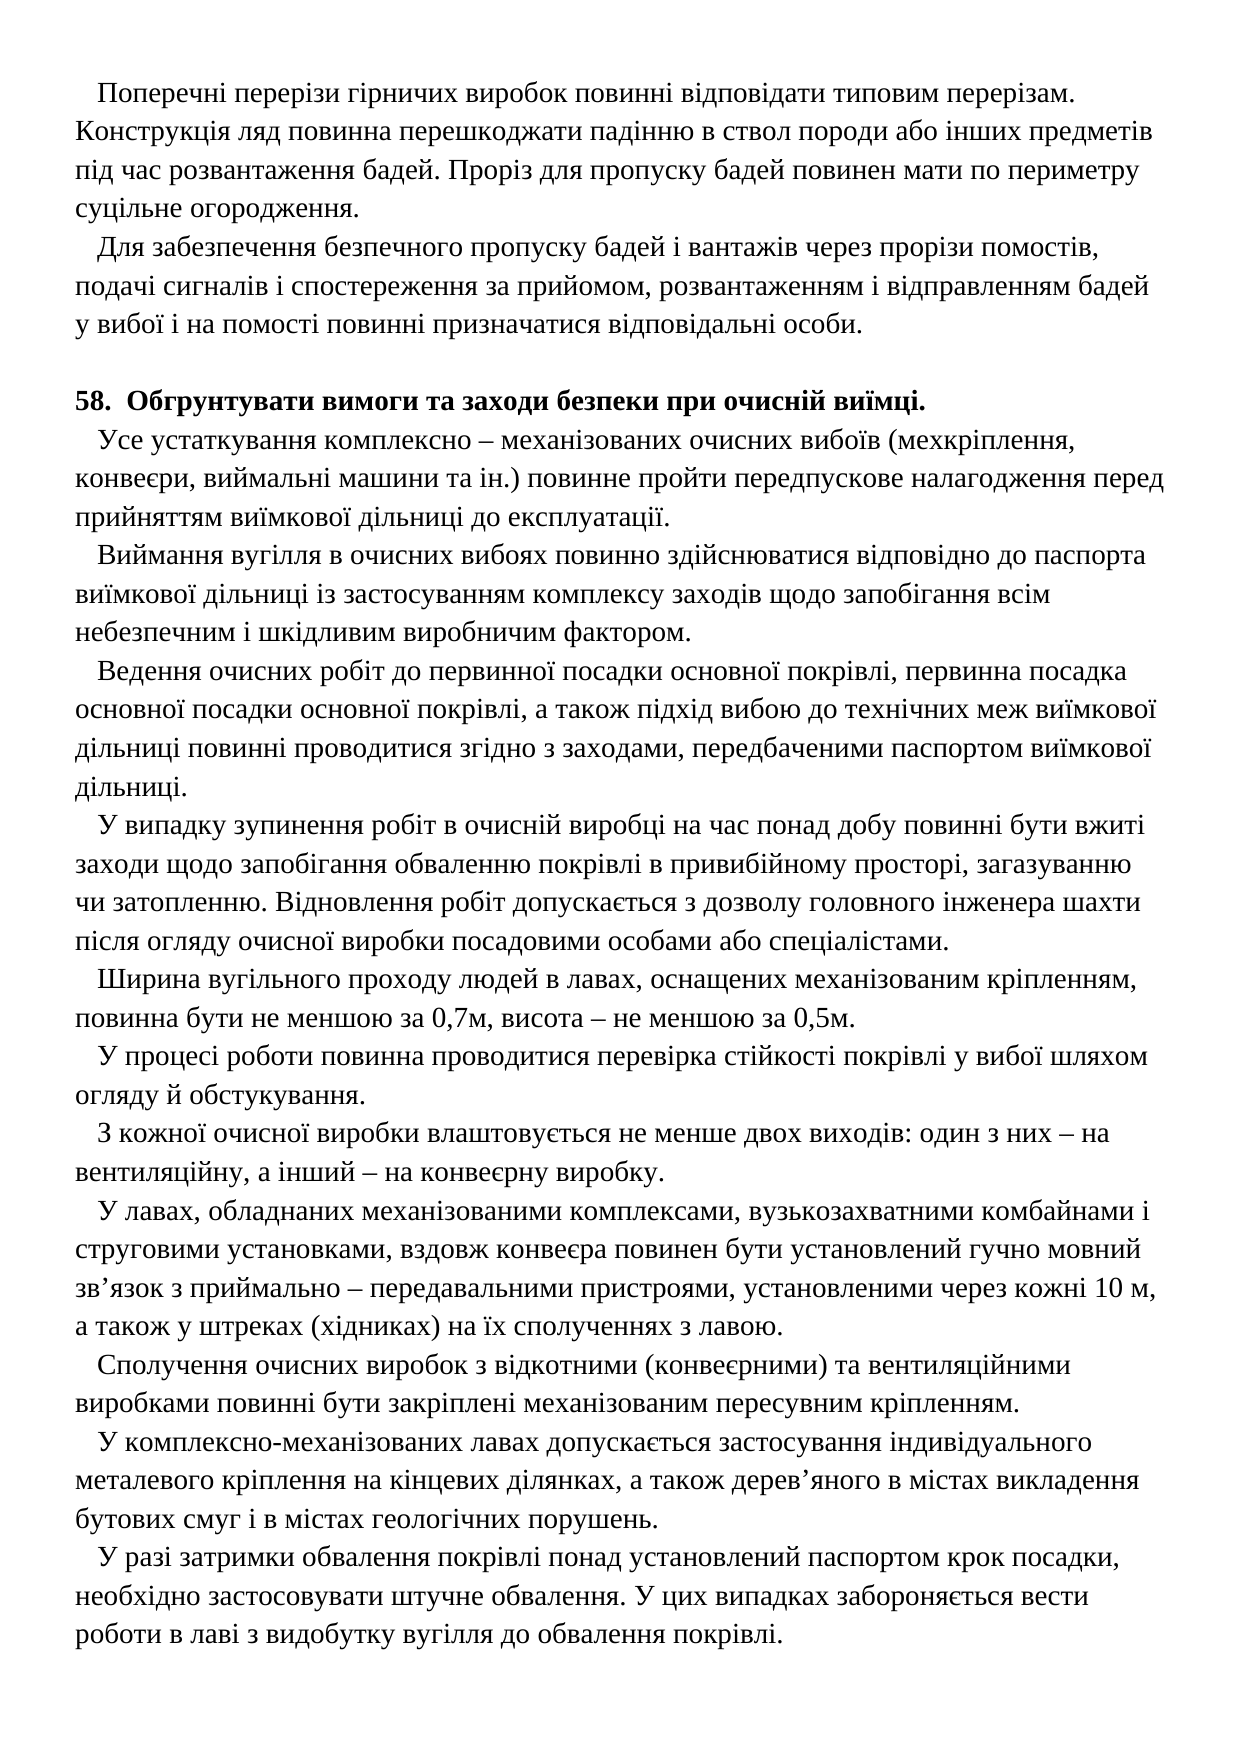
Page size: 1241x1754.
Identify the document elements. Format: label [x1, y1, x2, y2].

text [75, 75, 1165, 1650]
